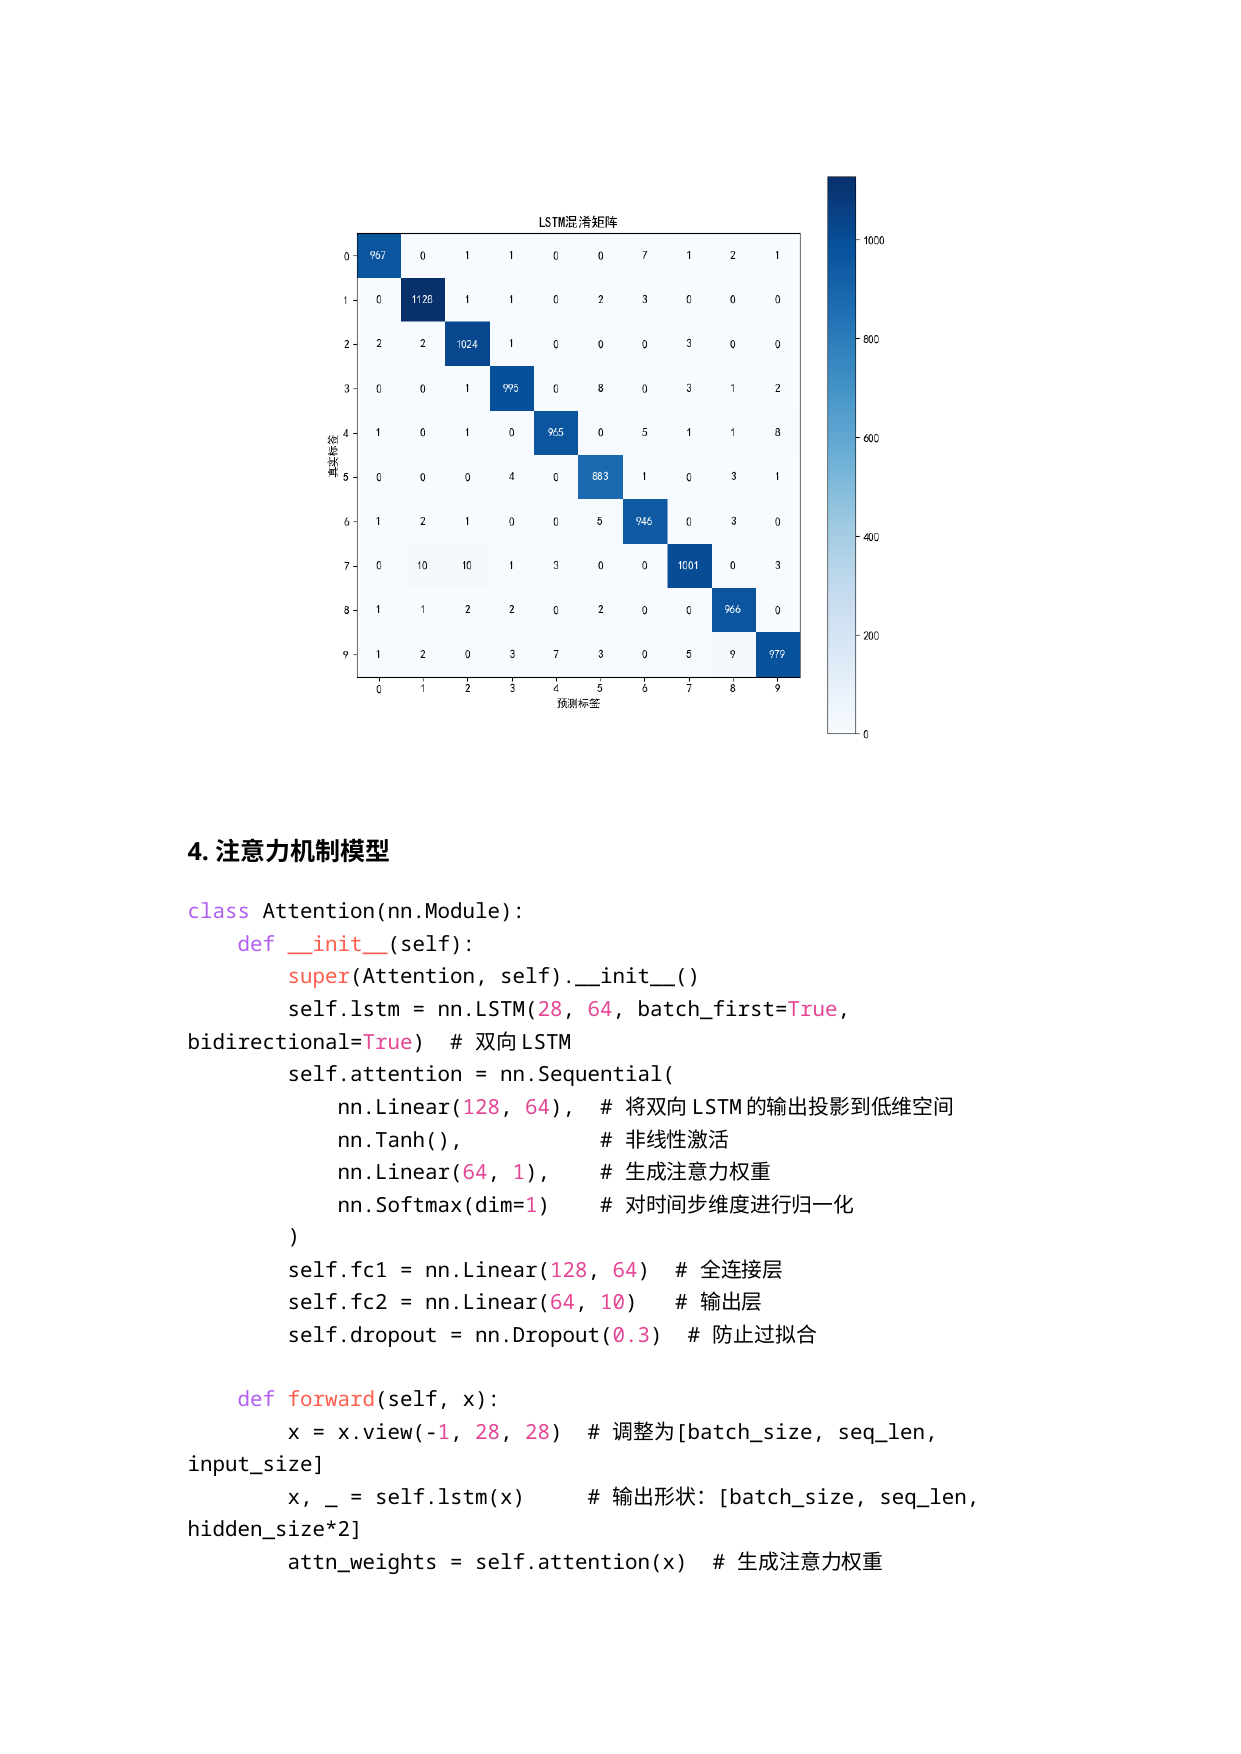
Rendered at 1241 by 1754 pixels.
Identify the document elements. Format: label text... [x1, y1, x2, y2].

text self.attention = nn.Sequential( [187, 1057, 1053, 1089]
text nn.Linear(64, 1), # 生成注意力权重 [187, 1154, 1053, 1187]
text self.fc1 = nn.Linear(128, 64) # 全连接层 [187, 1252, 1053, 1284]
text def forward(self, x): [187, 1382, 1053, 1414]
text self.fc2 = nn.Linear(64, 10) # 输出层 [187, 1284, 1053, 1317]
picture [314, 162, 926, 753]
text ) [187, 1219, 1053, 1252]
text nn.Linear(128, 64), # 将双向LSTM的输出投影到低维空间 [187, 1089, 1053, 1122]
text super(Attention, self).__init__() [187, 959, 1053, 992]
text self.dropout = nn.Dropout(0.3) # 防止过拟合 [187, 1317, 1053, 1349]
text x, _ = self.lstm(x) # 输出形状：[batch_size, seq_len, hidden_size*2] [187, 1479, 1053, 1544]
text 4. 注意力机制模型 [187, 817, 1053, 882]
text attn_weights = self.attention(x) # 生成注意力权重 [187, 1544, 1053, 1577]
text def __init__(self): [187, 927, 1053, 959]
text self.lstm = nn.LSTM(28, 64, batch_first=True, bidirectional=True) # 双向LSTM [187, 992, 1053, 1057]
text class Attention(nn.Module): [187, 894, 1053, 927]
text nn.Tanh(), # 非线性激活 [187, 1122, 1053, 1154]
text x = x.view(-1, 28, 28) # 调整为[batch_size, seq_len, input_size] [187, 1414, 1053, 1479]
text nn.Softmax(dim=1) # 对时间步维度进行归一化 [187, 1187, 1053, 1219]
